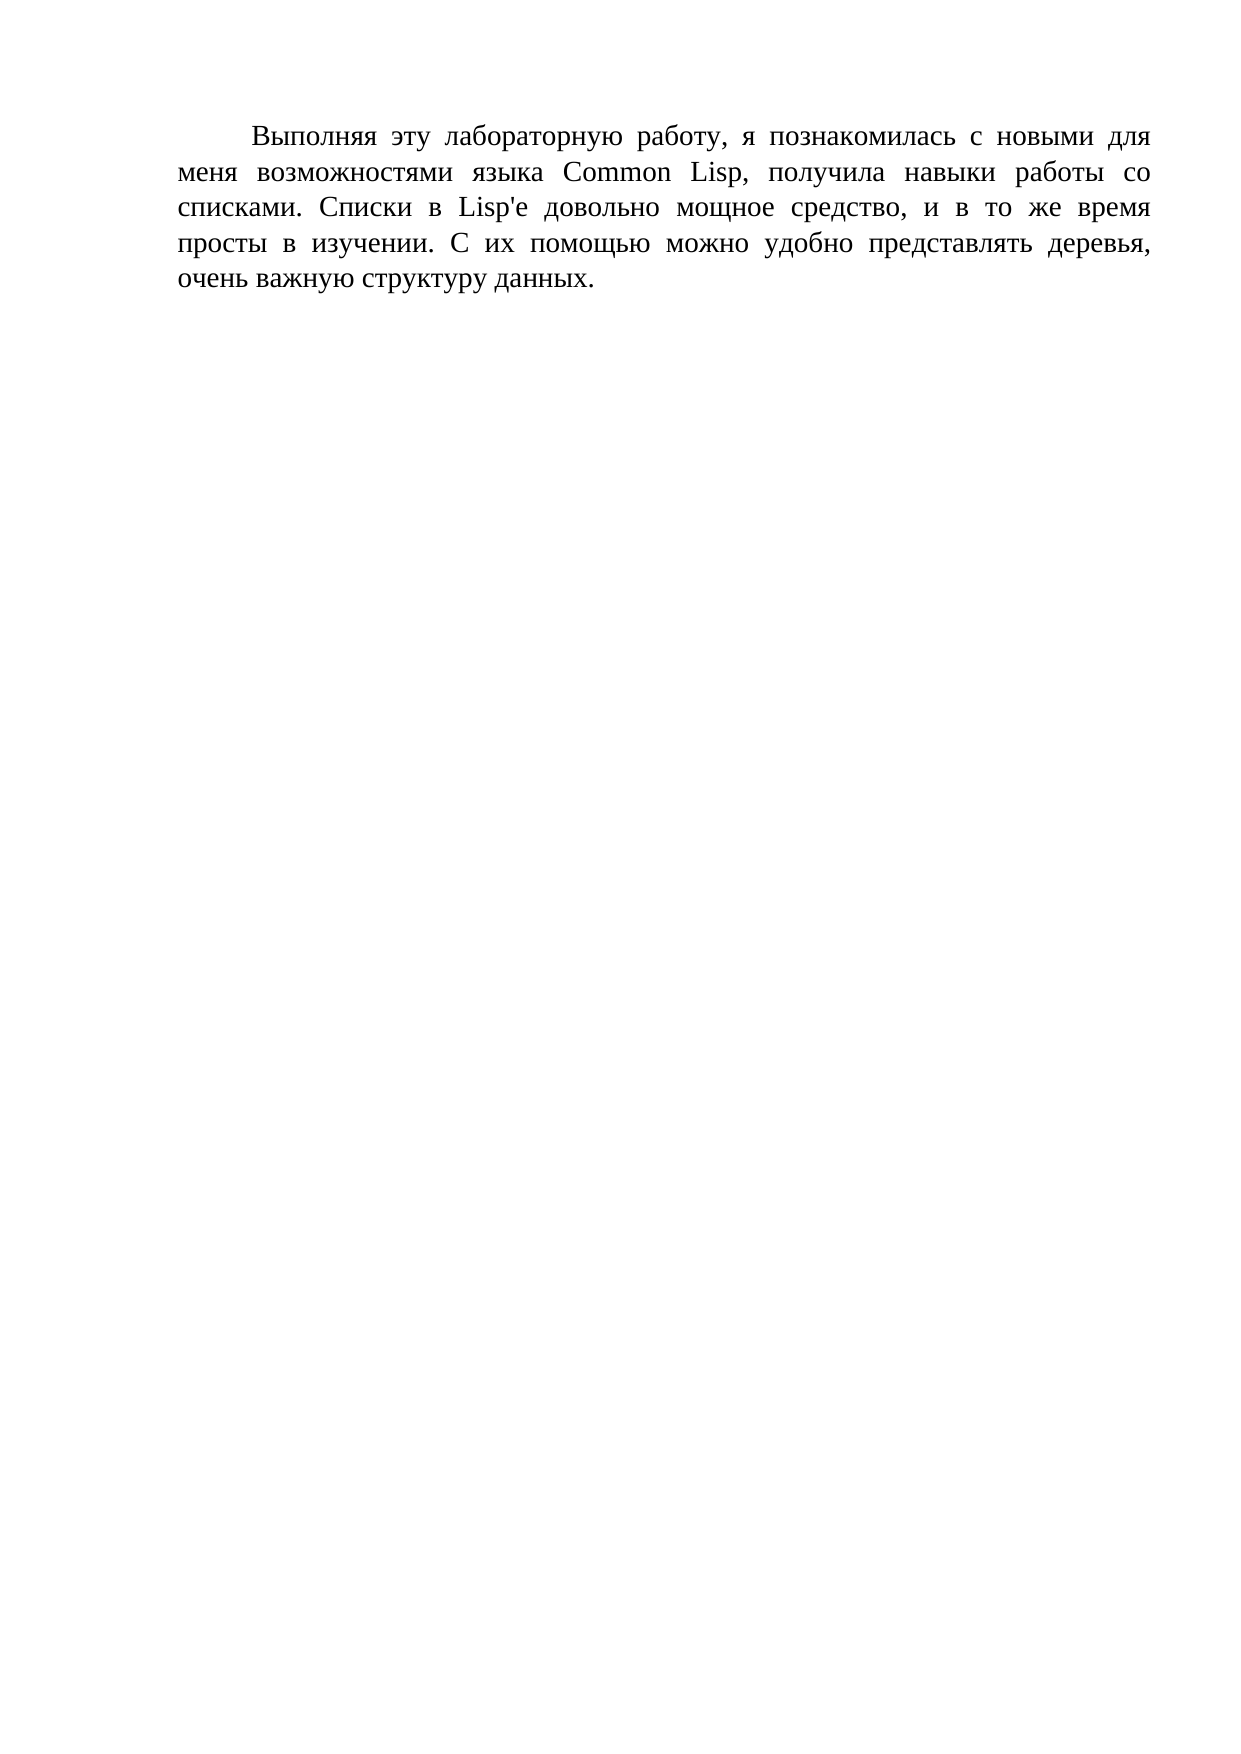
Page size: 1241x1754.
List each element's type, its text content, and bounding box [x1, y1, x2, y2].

text Выполняя эту лабораторную работу, я познакомилась с новыми для меня возможностями языка Common Lisp, получила навыки работы со списками. Списки в Lisp'е довольно мощное средство, и в то же время просты в изучении. С их помощью можно удобно представлять деревья, очень важную структуру данных. [177, 118, 1152, 294]
